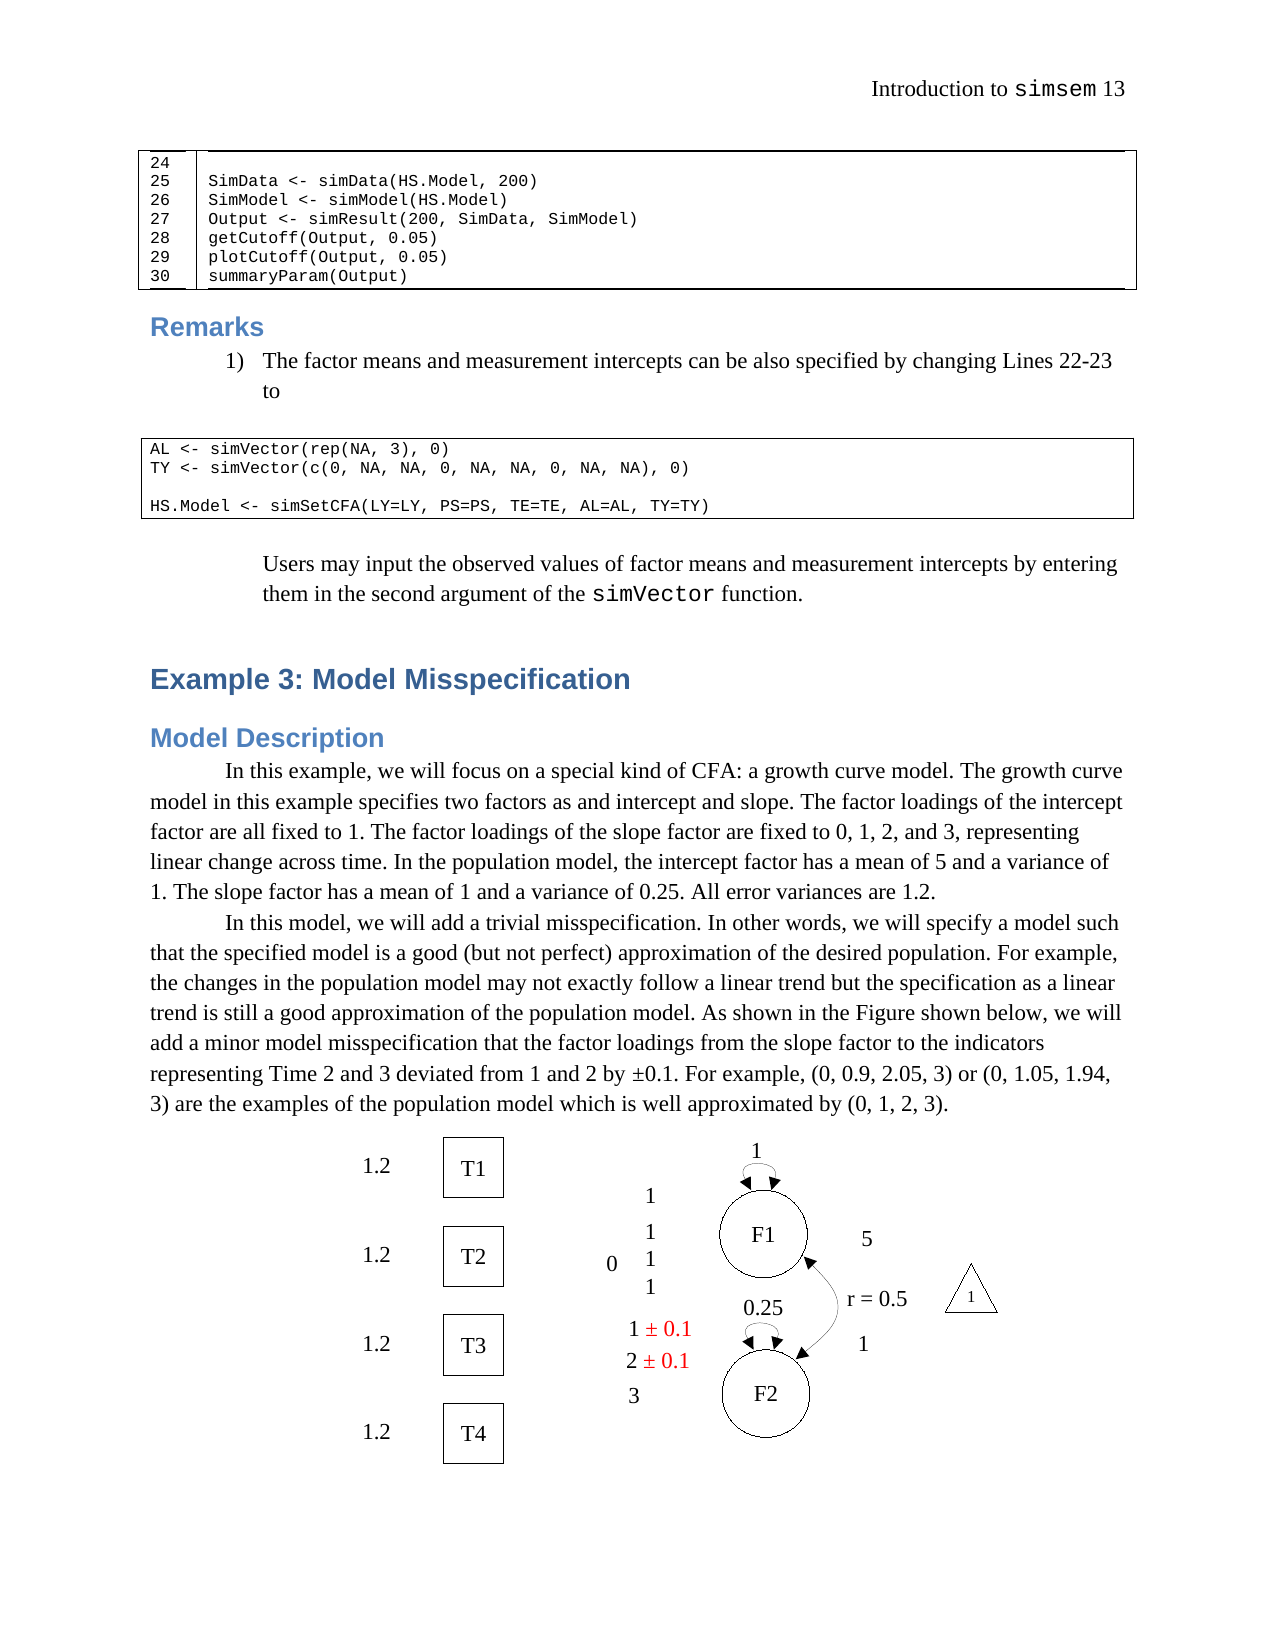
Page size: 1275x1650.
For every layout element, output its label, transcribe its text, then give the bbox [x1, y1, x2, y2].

table_header 1 2 3 4 5 6 7 8 9 10 11 12 13 14 15 16 17 18 19 20 21 22 23 24 25 26 27 28 29 30 [139, 151, 196, 289]
text In this example, we will focus on a special kind of CFA: a growth curve model. The growth curve model in this example specifies two factors as and intercept and slope. The factor loadings of the intercept factor are all fixed to 1. The factor loadings of the slope factor are fixed to 0, 1, 2, and 3, representing linear change across time. In the population model, the intercept factor has a mean of 5 and a variance of 1. The slope factor has a mean of 1 and a variance of 0.25. All error variances are 1.2. [150, 757, 1125, 905]
subtitle Model Description [150, 722, 1125, 753]
text HS.Model <- simSetCFA(LY=LY, PS=PS, TE=TE, AL=AL, TY=TY) [142, 494, 1133, 518]
list The factor means and measurement intercepts can be also specified by changing Lines 22-23 to [225, 347, 1125, 404]
text TY <- simVector(c(0, NA, NA, 0, NA, NA, 0, NA, NA), 0) [150, 460, 1125, 478]
list Users may input the observed values of factor means and measurement intercepts by entering them in the second argument of the simVector function. [262, 549, 1125, 608]
subtitle Example 3: Model Misspecification [150, 662, 1125, 696]
text AL <- simVector(rep(NA, 3), 0) [142, 439, 1133, 460]
text In this model, we will add a trivial misspecification. In other words, we will specify a model such that the specified model is a good (but not perfect) approximation of the desired population. For example, the changes in the population model may not exactly follow a linear trend but the specification as a linear trend is still a good approximation of the population model. As shown in the Figure shown below, we will add a minor model misspecification that the factor loadings from the slope factor to the indicators representing Time 2 and 3 deviated from 1 and 2 by ±0.1. For example, (0, 0.9, 2.05, 3) or (0, 1.05, 1.94, 3) are the examples of the population model which is well approximated by (0, 1, 2, 3). [150, 908, 1125, 1116]
subtitle Remarks [150, 311, 1125, 342]
